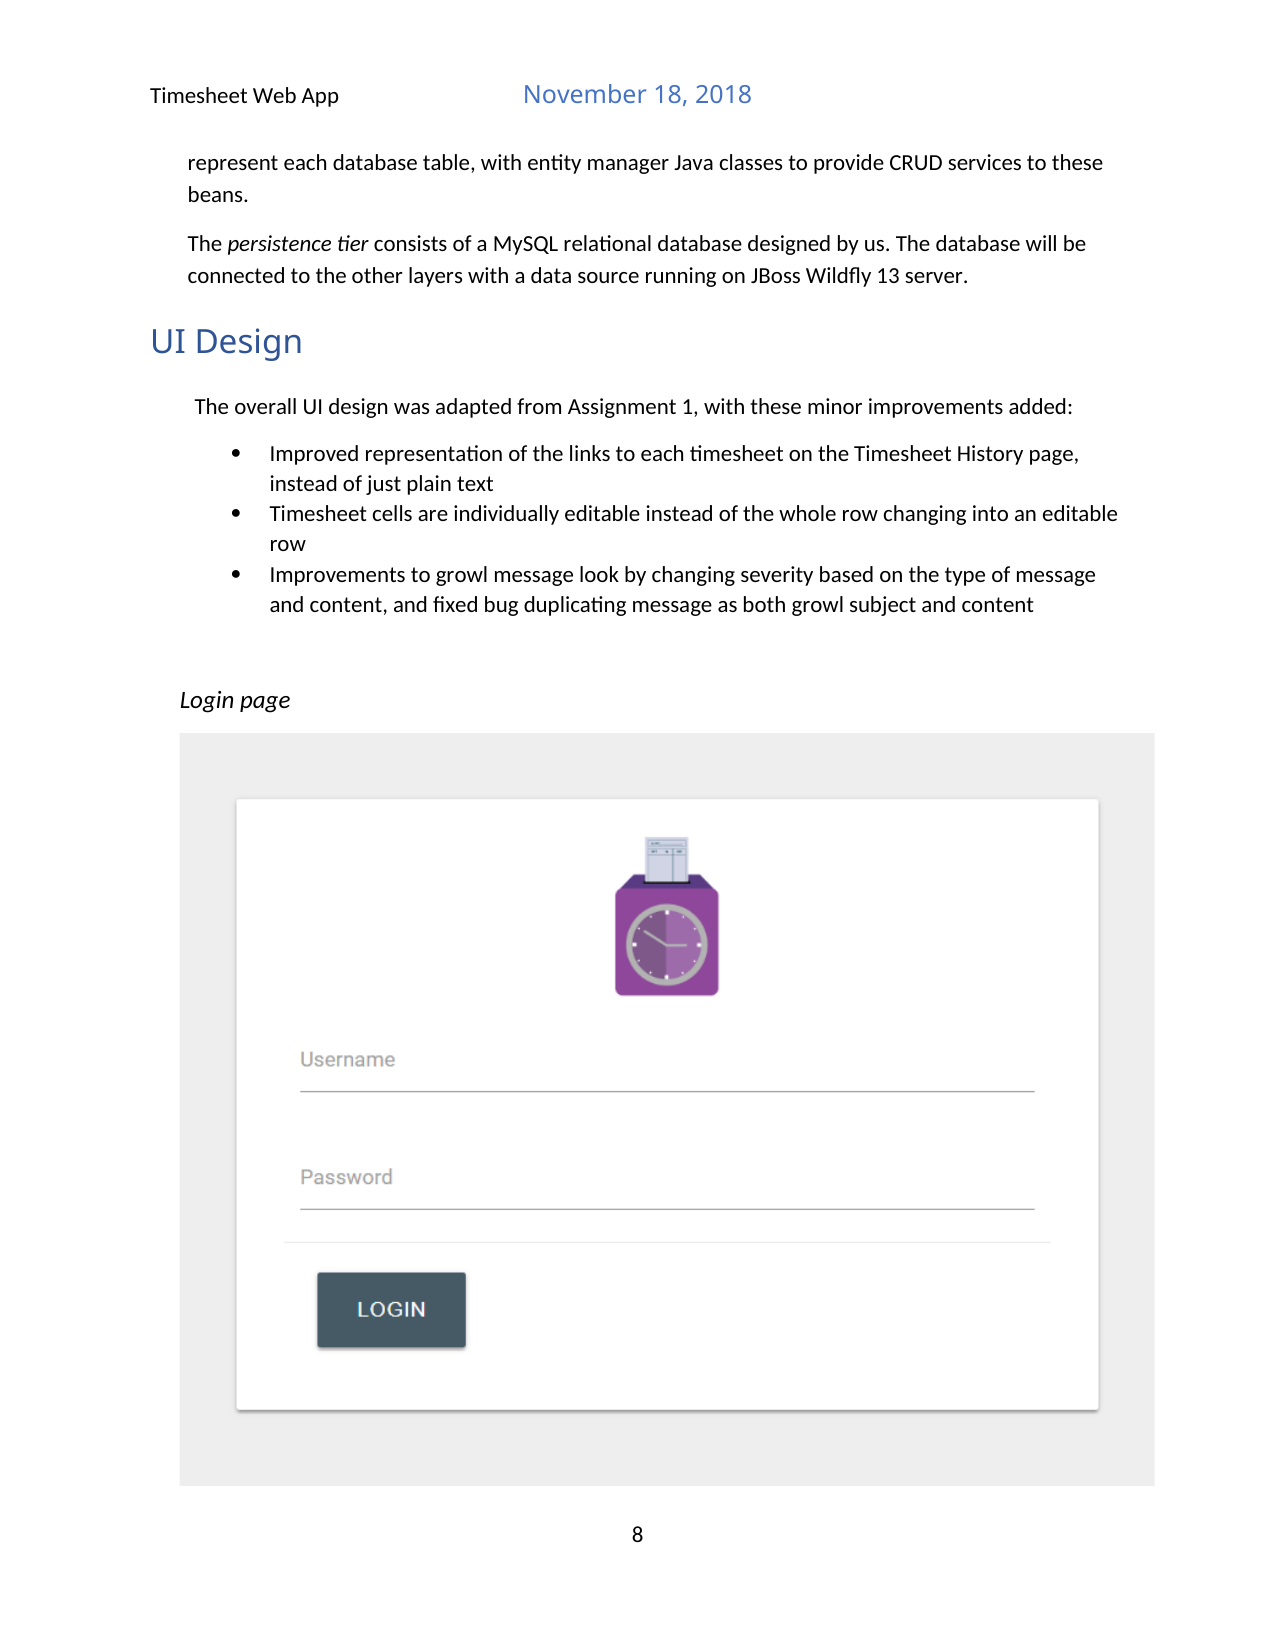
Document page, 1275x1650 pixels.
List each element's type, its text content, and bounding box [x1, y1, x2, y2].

picture [179, 733, 1155, 1486]
text The persistence tier consists of a MySQL relational database designed by us. The database will be connected to the other layers with a data source running on JBoss Wildfly 13 server. [187, 229, 1125, 289]
list Improved representation of the links to each timesheet on the Timesheet History page, instead of just plain text [232, 439, 1125, 497]
subtitle UI Design [150, 318, 1125, 363]
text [187, 148, 1125, 208]
list Improvements to growl message look by changing severity based on the type of message and content, and fixed bug duplicating message as both growl subject and content [232, 560, 1125, 618]
list Timesheet cells are individually editable instead of the whole row changing into an editable row [232, 499, 1125, 558]
text Login page [150, 684, 1125, 714]
text The overall UI design was adapted from Assignment 1, with these minor improvements added: [194, 392, 1125, 420]
